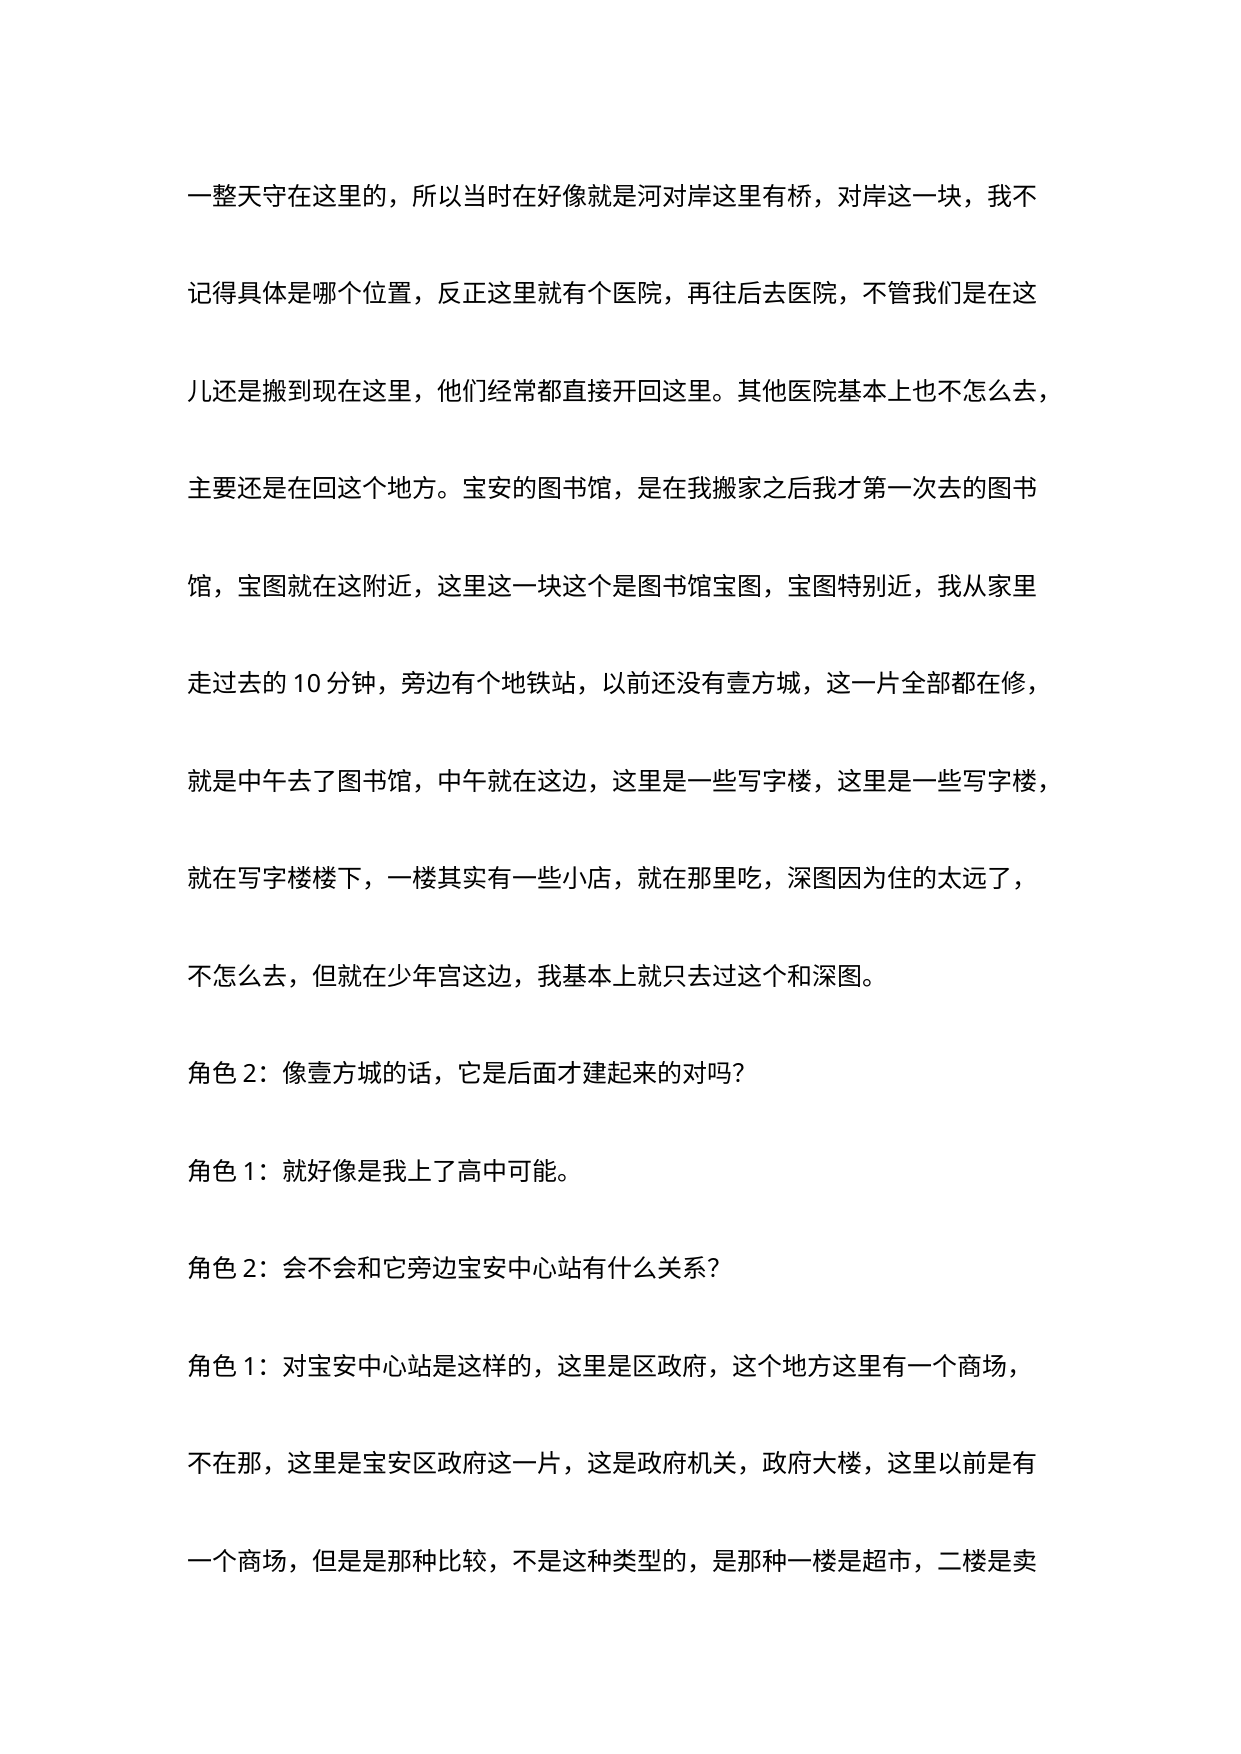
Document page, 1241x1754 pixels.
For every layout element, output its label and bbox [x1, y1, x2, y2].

text [187, 162, 1053, 1592]
